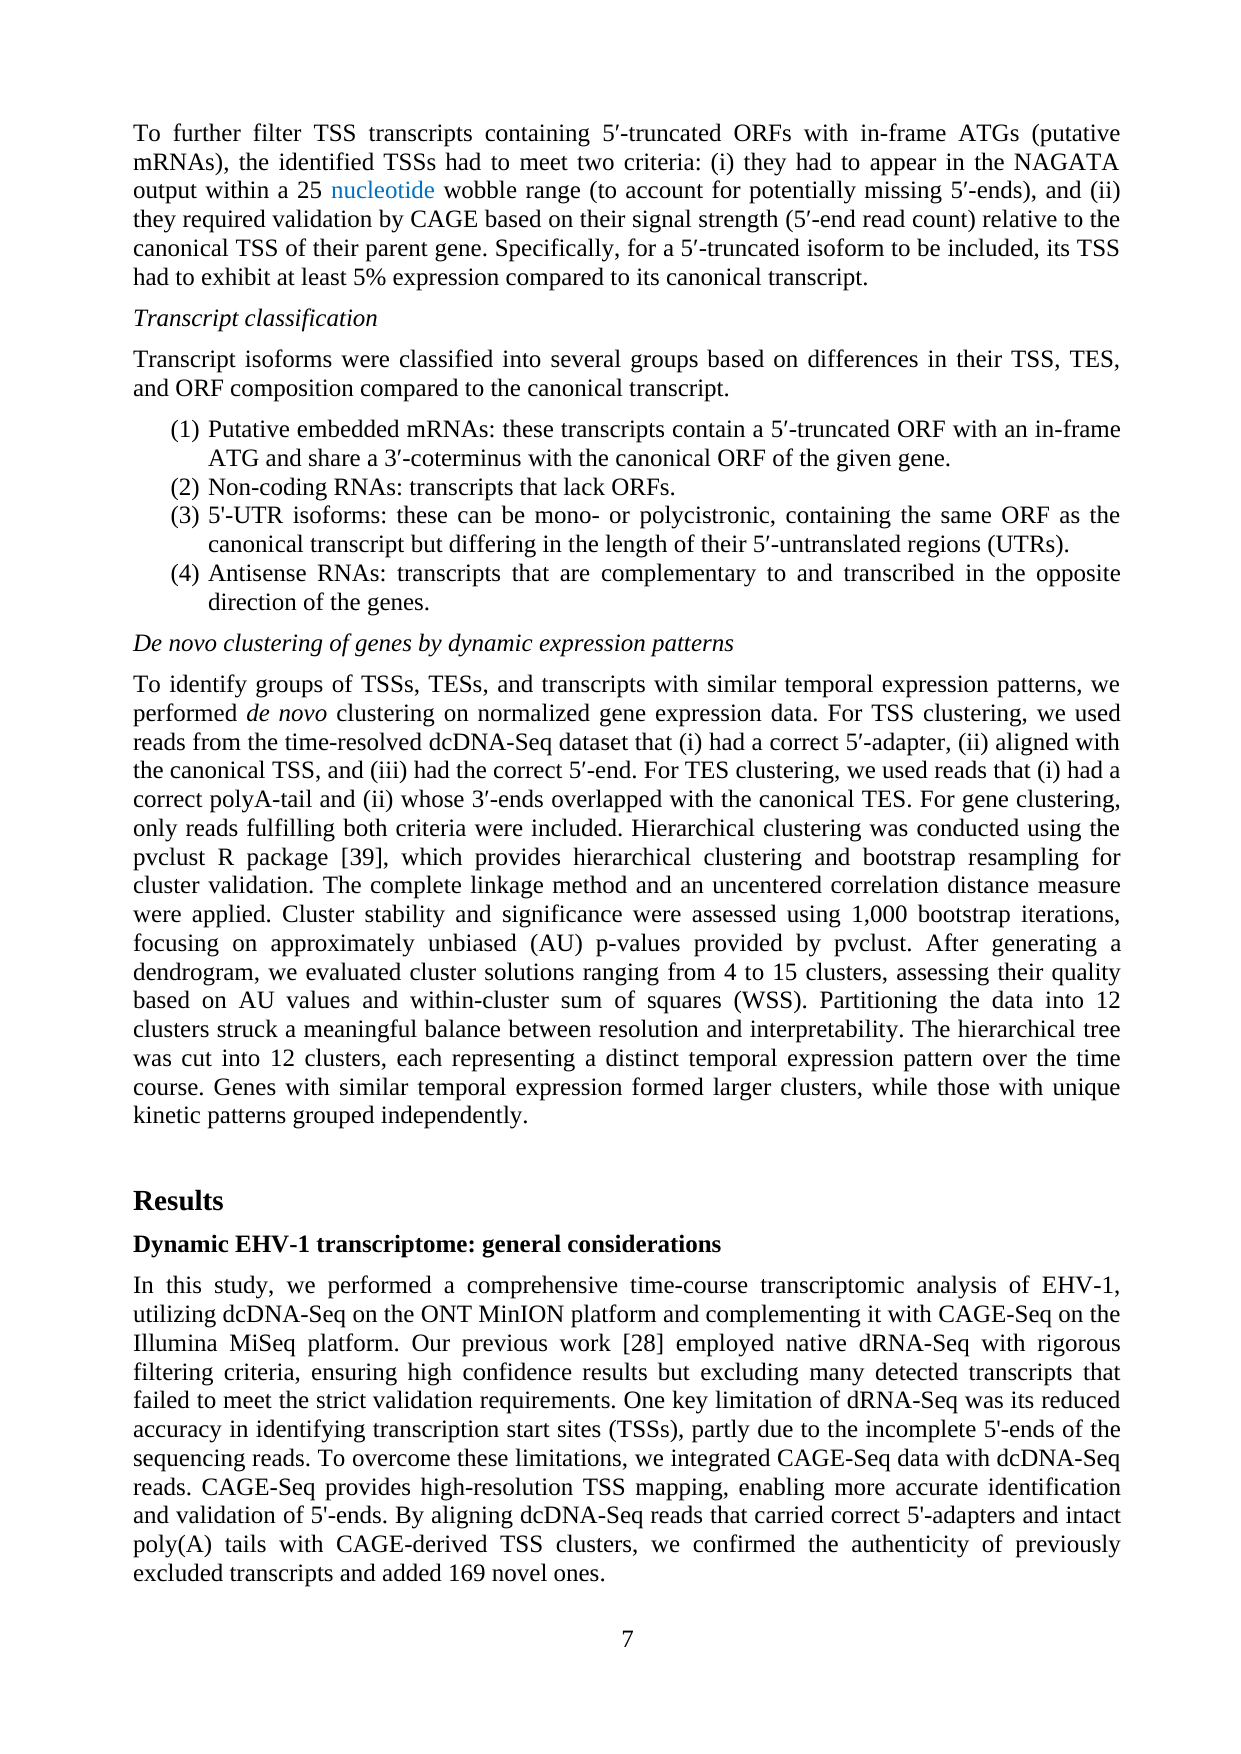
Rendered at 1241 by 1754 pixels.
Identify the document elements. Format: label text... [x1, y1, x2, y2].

list Non-coding RNAs: transcripts that lack ORFs. [170, 472, 1122, 501]
text To further filter TSS transcripts containing 5′-truncated ORFs with in-frame ATGs (putative mRNAs), the identified TSSs had to meet two criteria: (i) they had to appear in the NAGATA output within a 25 nucleotide wobble range (to account for potentially missing 5′-ends), and (ii) they required validation by CAGE based on their signal strength (5′-end read count) relative to the canonical TSS of their parent gene. Specifically, for a 5′-truncated isoform to be included, its TSS had to exhibit at least 5% expression compared to its canonical transcript. [133, 118, 1122, 291]
text Transcript isoforms were classified into several groups based on differences in their TSS, TES, and ORF composition compared to the canonical transcript. [133, 344, 1122, 402]
list 5'-UTR isoforms: these can be mono- or polycistronic, containing the same ORF as the canonical transcript but differing in the length of their 5′-untranslated regions (UTRs). [170, 501, 1122, 558]
list Putative embedded mRNAs: these transcripts contain a 5′-truncated ORF with an in-frame ATG and share a 3′-coterminus with the canonical ORF of the given gene. [170, 414, 1122, 472]
text Transcript classification [133, 303, 1122, 332]
list Antisense RNAs: transcripts that are complementary to and transcribed in the opposite direction of the genes. [170, 558, 1122, 616]
text De novo clustering of genes by dynamic expression patterns [133, 628, 1122, 657]
text In this study, we performed a comprehensive time-course transcriptomic analysis of EHV-1, utilizing dcDNA-Seq on the ONT MinION platform and complementing it with CAGE-Seq on the Illumina MiSeq platform. Our previous work [28] employed native dRNA-Seq with rigorous filtering criteria, ensuring high confidence results but excluding many detected transcripts that failed to meet the strict validation requirements. One key limitation of dRNA-Seq was its reduced accuracy in identifying transcription start sites (TSSs), partly due to the incomplete 5'-ends of the sequencing reads. To overcome these limitations, we integrated CAGE-Seq data with dcDNA-Seq reads. CAGE-Seq provides high-resolution TSS mapping, enabling more accurate identification and validation of 5'-ends. By aligning dcDNA-Seq reads that carried correct 5'-adapters and intact poly(A) tails with CAGE-derived TSS clusters, we confirmed the authenticity of previously excluded transcripts and added 169 novel ones. [133, 1270, 1122, 1587]
text To identify groups of TSSs, TESs, and transcripts with similar temporal expression patterns, we performed de novo clustering on normalized gene expression data. For TSS clustering, we used reads from the time-resolved dcDNA-Seq dataset that (i) had a correct 5′-adapter, (ii) aligned with the canonical TSS, and (iii) had the correct 5′-end. For TES clustering, we used reads that (i) had a correct polyA-tail and (ii) whose 3′-ends overlapped with the canonical TES. For gene clustering, only reads fulfilling both criteria were included. Hierarchical clustering was conducted using the pvclust R package [39], which provides hierarchical clustering and bootstrap resampling for cluster validation. The complete linkage method and an uncentered correlation distance measure were applied. Cluster stability and significance were assessed using 1,000 bootstrap iterations, focusing on approximately unbiased (AU) p-values provided by pvclust. After generating a dendrogram, we evaluated cluster solutions ranging from 4 to 15 clusters, assessing their quality based on AU values and within-cluster sum of squares (WSS). Partitioning the data into 12 clusters struck a meaningful balance between resolution and interpretability. The hierarchical tree was cut into 12 clusters, each representing a distinct temporal expression pattern over the time course. Genes with similar temporal expression formed larger clusters, while those with unique kinetic patterns grouped independently. [133, 669, 1122, 1129]
subtitle Dynamic EHV-1 transcriptome: general considerations [133, 1229, 1122, 1258]
subtitle Results [133, 1183, 1122, 1217]
